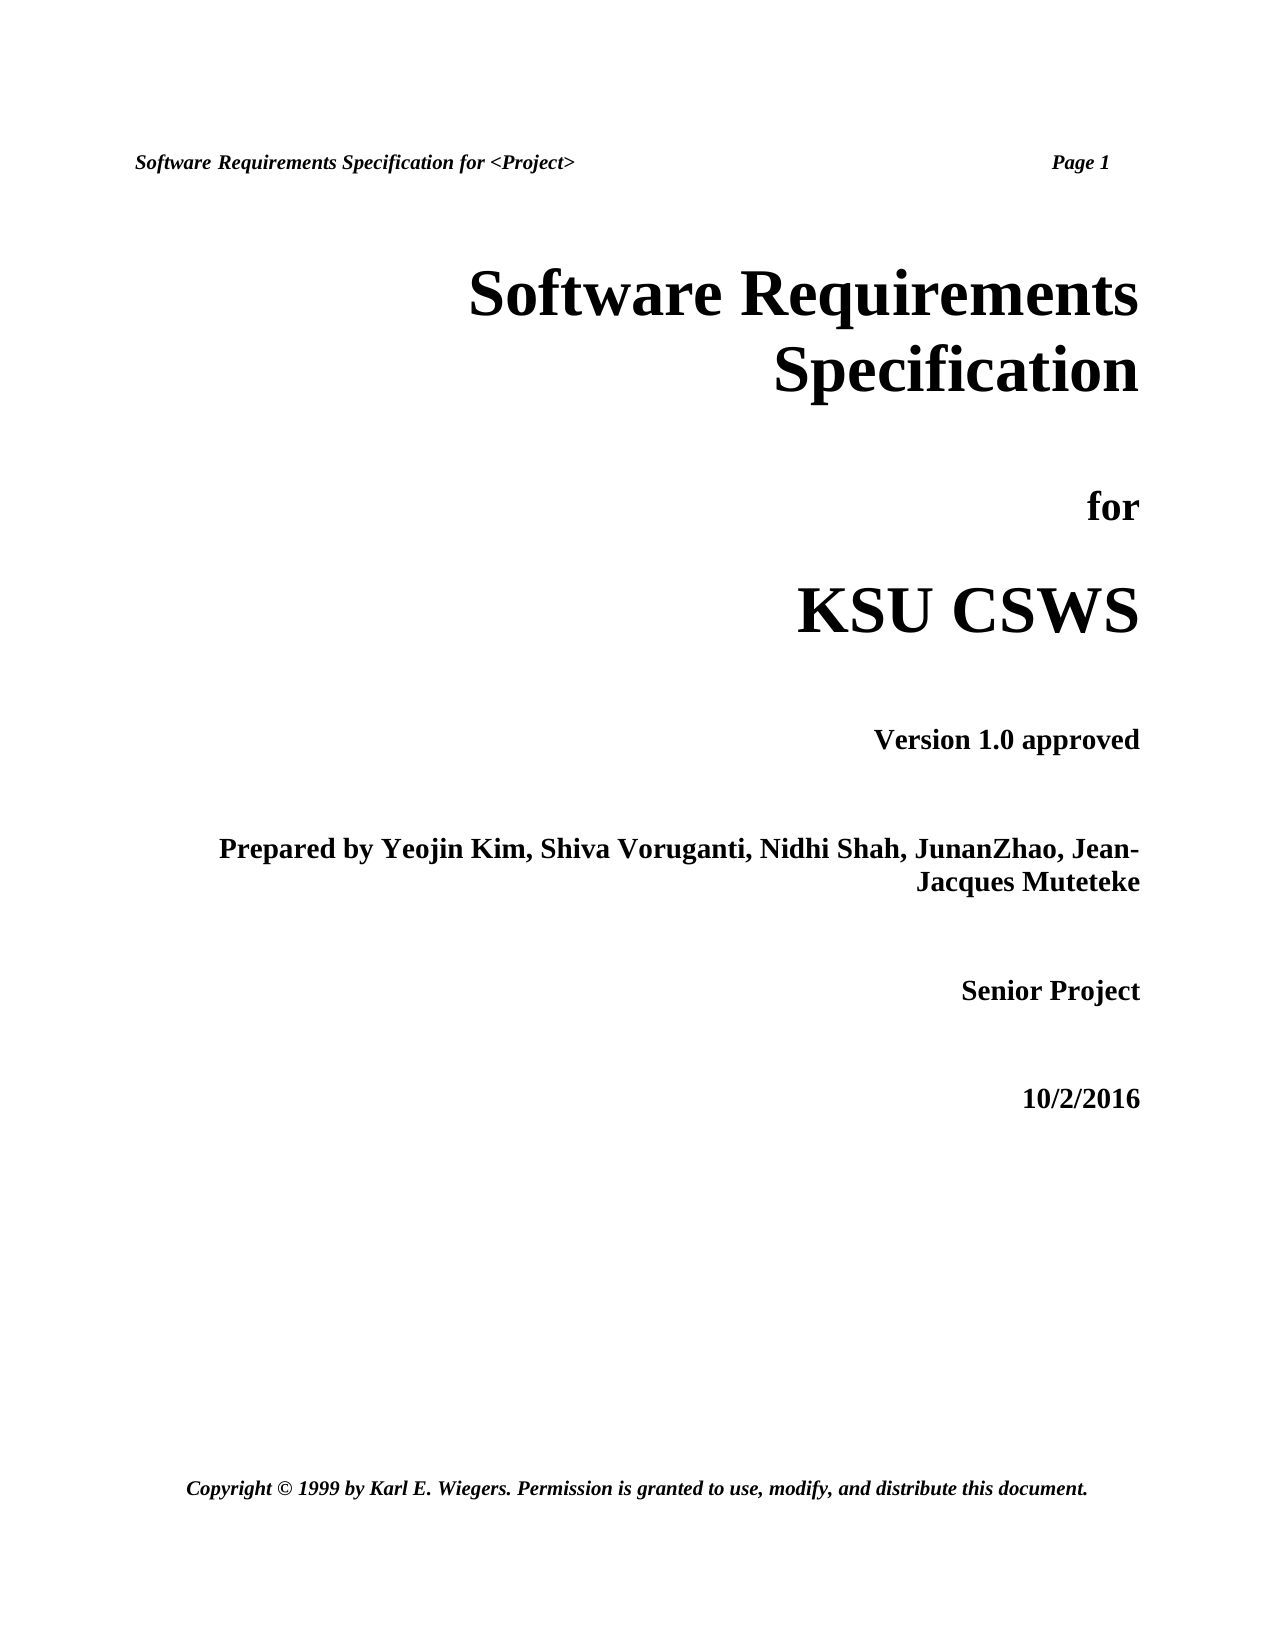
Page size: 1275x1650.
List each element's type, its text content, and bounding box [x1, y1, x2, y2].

title KSU CSWS [135, 571, 1140, 647]
title for [135, 481, 1140, 529]
text 10/2/2016 [135, 1082, 1140, 1115]
text Senior Project [135, 973, 1140, 1007]
text Version 1.0 approved [135, 722, 1140, 756]
text Prepared by Yeojin Kim, Shiva Voruganti, Nidhi Shah, JunanZhao, Jean-Jacques Muteteke [135, 831, 1140, 898]
title Software Requirements Specification [135, 253, 1140, 406]
